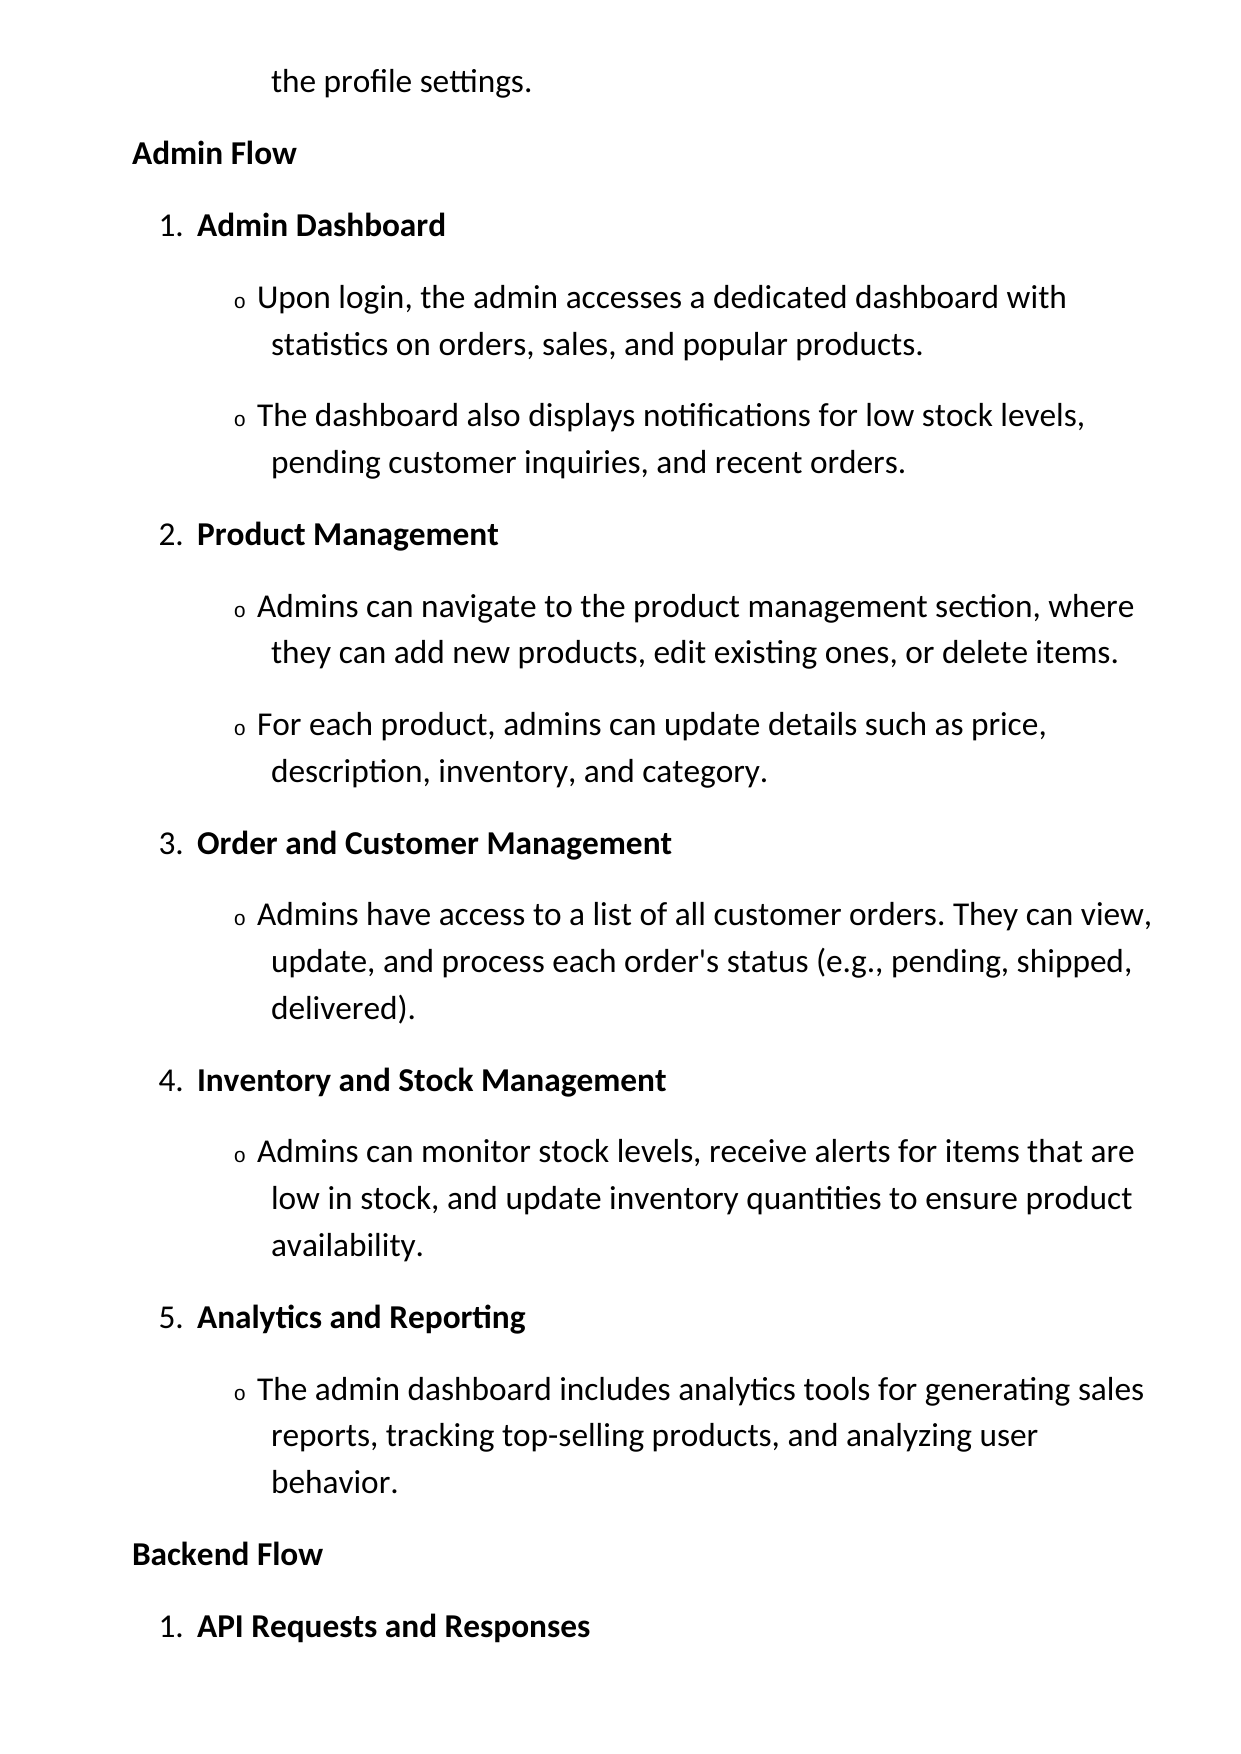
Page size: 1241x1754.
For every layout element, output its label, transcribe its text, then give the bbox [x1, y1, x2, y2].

text o Admins have access to a list of all customer orders. They can view, update, and process each order's status (e.g., pending, shipped, delivered). [233, 893, 1160, 1028]
text Admin Flow [121, 132, 1160, 173]
text 3. Order and Customer Management [158, 822, 1160, 862]
text 1. API Requests and Responses [158, 1605, 1160, 1645]
text o Admins can navigate to the product management section, where they can add new products, edit existing ones, or delete items. [233, 584, 1160, 672]
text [233, 60, 1160, 101]
text 4. Inventory and Stock Management [158, 1059, 1160, 1099]
text o Upon login, the admin accesses a dedicated dashboard with statistics on orders, sales, and popular products. [233, 276, 1160, 363]
text Backend Flow [121, 1533, 1160, 1574]
text o For each product, admins can update details such as price, description, inventory, and category. [233, 703, 1160, 791]
text 1. Admin Dashboard [158, 204, 1160, 245]
text o The admin dashboard includes analytics tools for generating sales reports, tracking top-selling products, and analyzing user behavior. [233, 1368, 1160, 1502]
text o Admins can monitor stock levels, receive alerts for items that are low in stock, and update inventory quantities to ensure product availability. [233, 1131, 1160, 1265]
text 5. Analytics and Reporting [158, 1296, 1160, 1337]
text o The dashboard also displays notifications for low stock levels, pending customer inquiries, and recent orders. [233, 394, 1160, 482]
text 2. Product Management [158, 513, 1160, 553]
